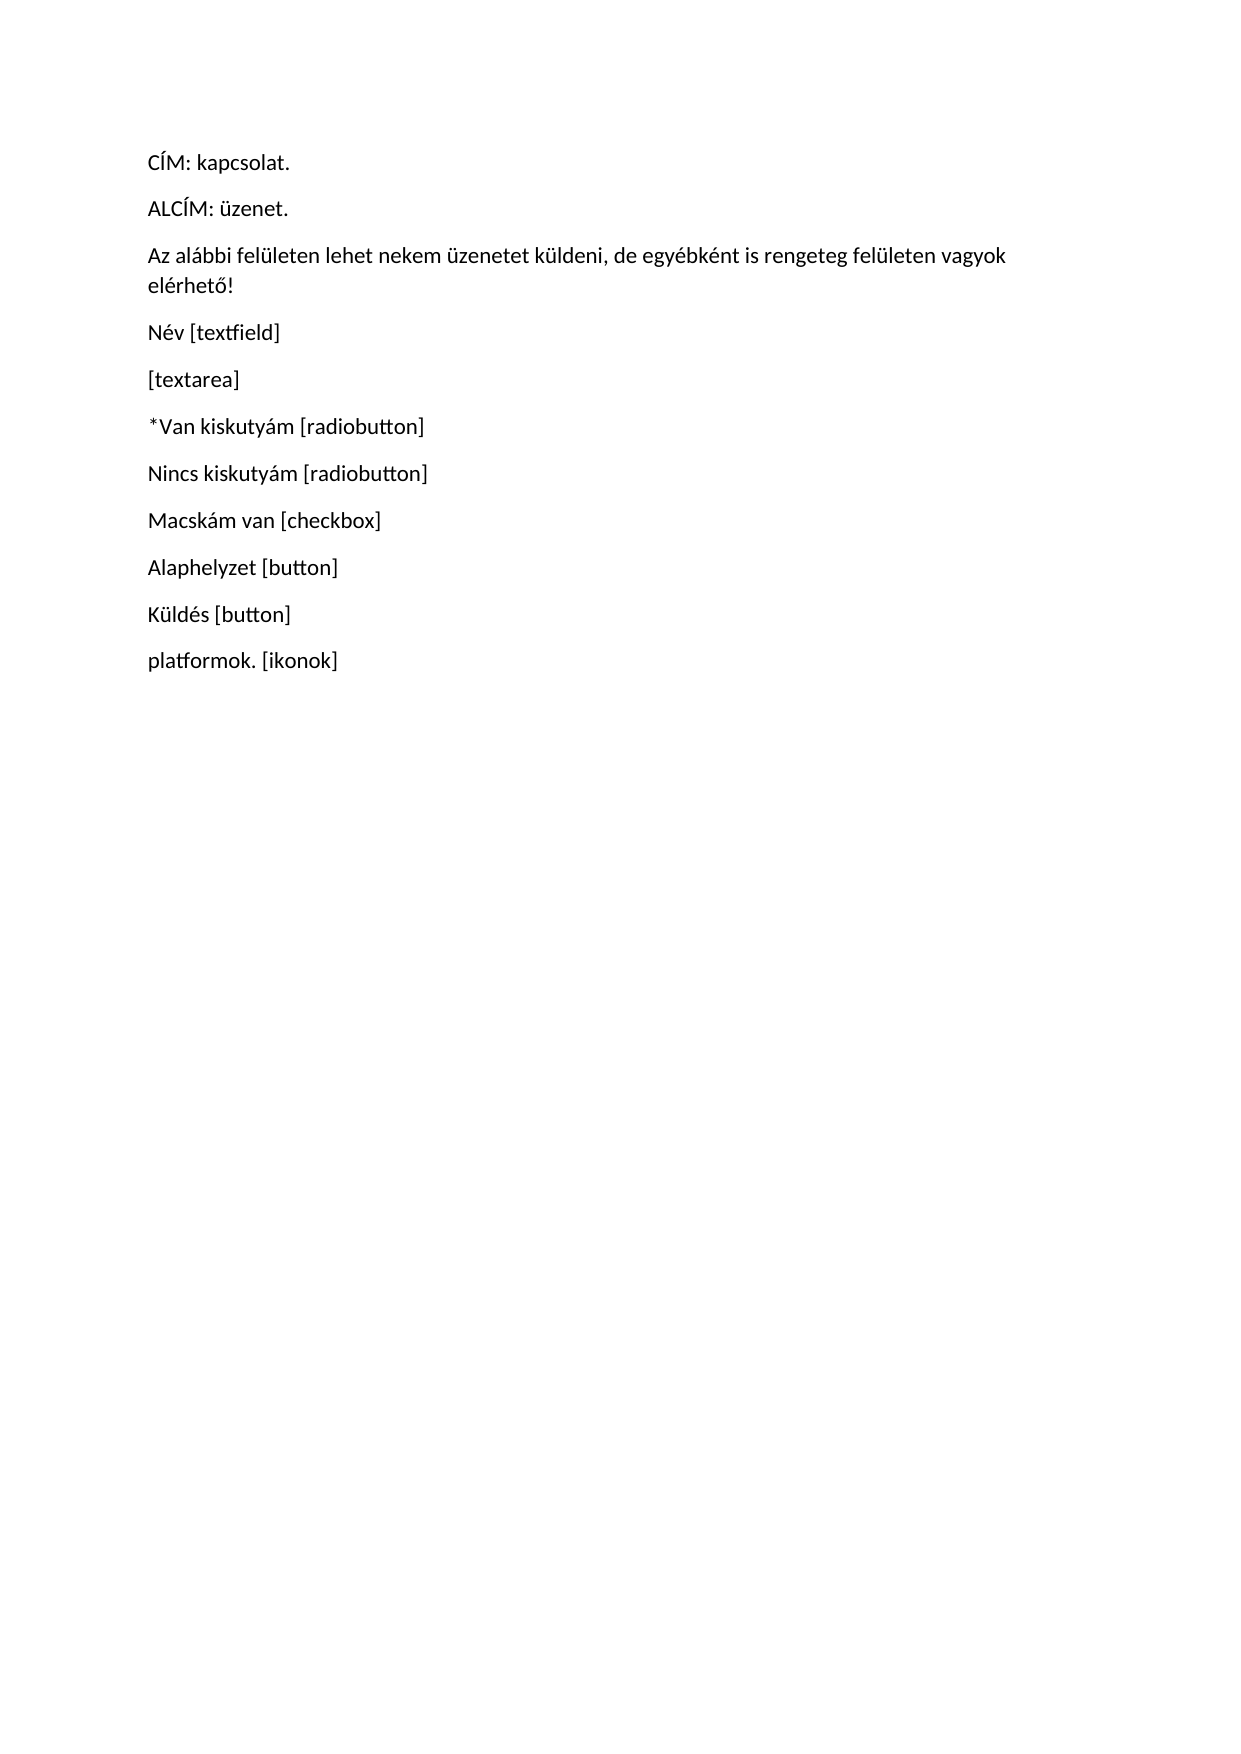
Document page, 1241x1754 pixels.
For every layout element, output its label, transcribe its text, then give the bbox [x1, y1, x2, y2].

text CÍM: kapcsolat. [148, 148, 1093, 176]
text Nincs kiskutyám [radiobutton] [148, 459, 1093, 487]
text Alaphelyzet [button] [148, 553, 1093, 581]
text Küldés [button] [148, 600, 1093, 628]
text platformok. [ikonok] [148, 647, 1093, 674]
text Név [textfield] [148, 318, 1093, 346]
text Az alábbi felületen lehet nekem üzenetet küldeni, de egyébként is rengeteg felületen vagyok elérhető! [148, 241, 1093, 299]
text Macskám van [checkbox] [148, 506, 1093, 534]
text [textarea] [148, 365, 1093, 393]
text *Van kiskutyám [radiobutton] [148, 412, 1093, 440]
text ALCÍM: üzenet. [148, 194, 1093, 222]
